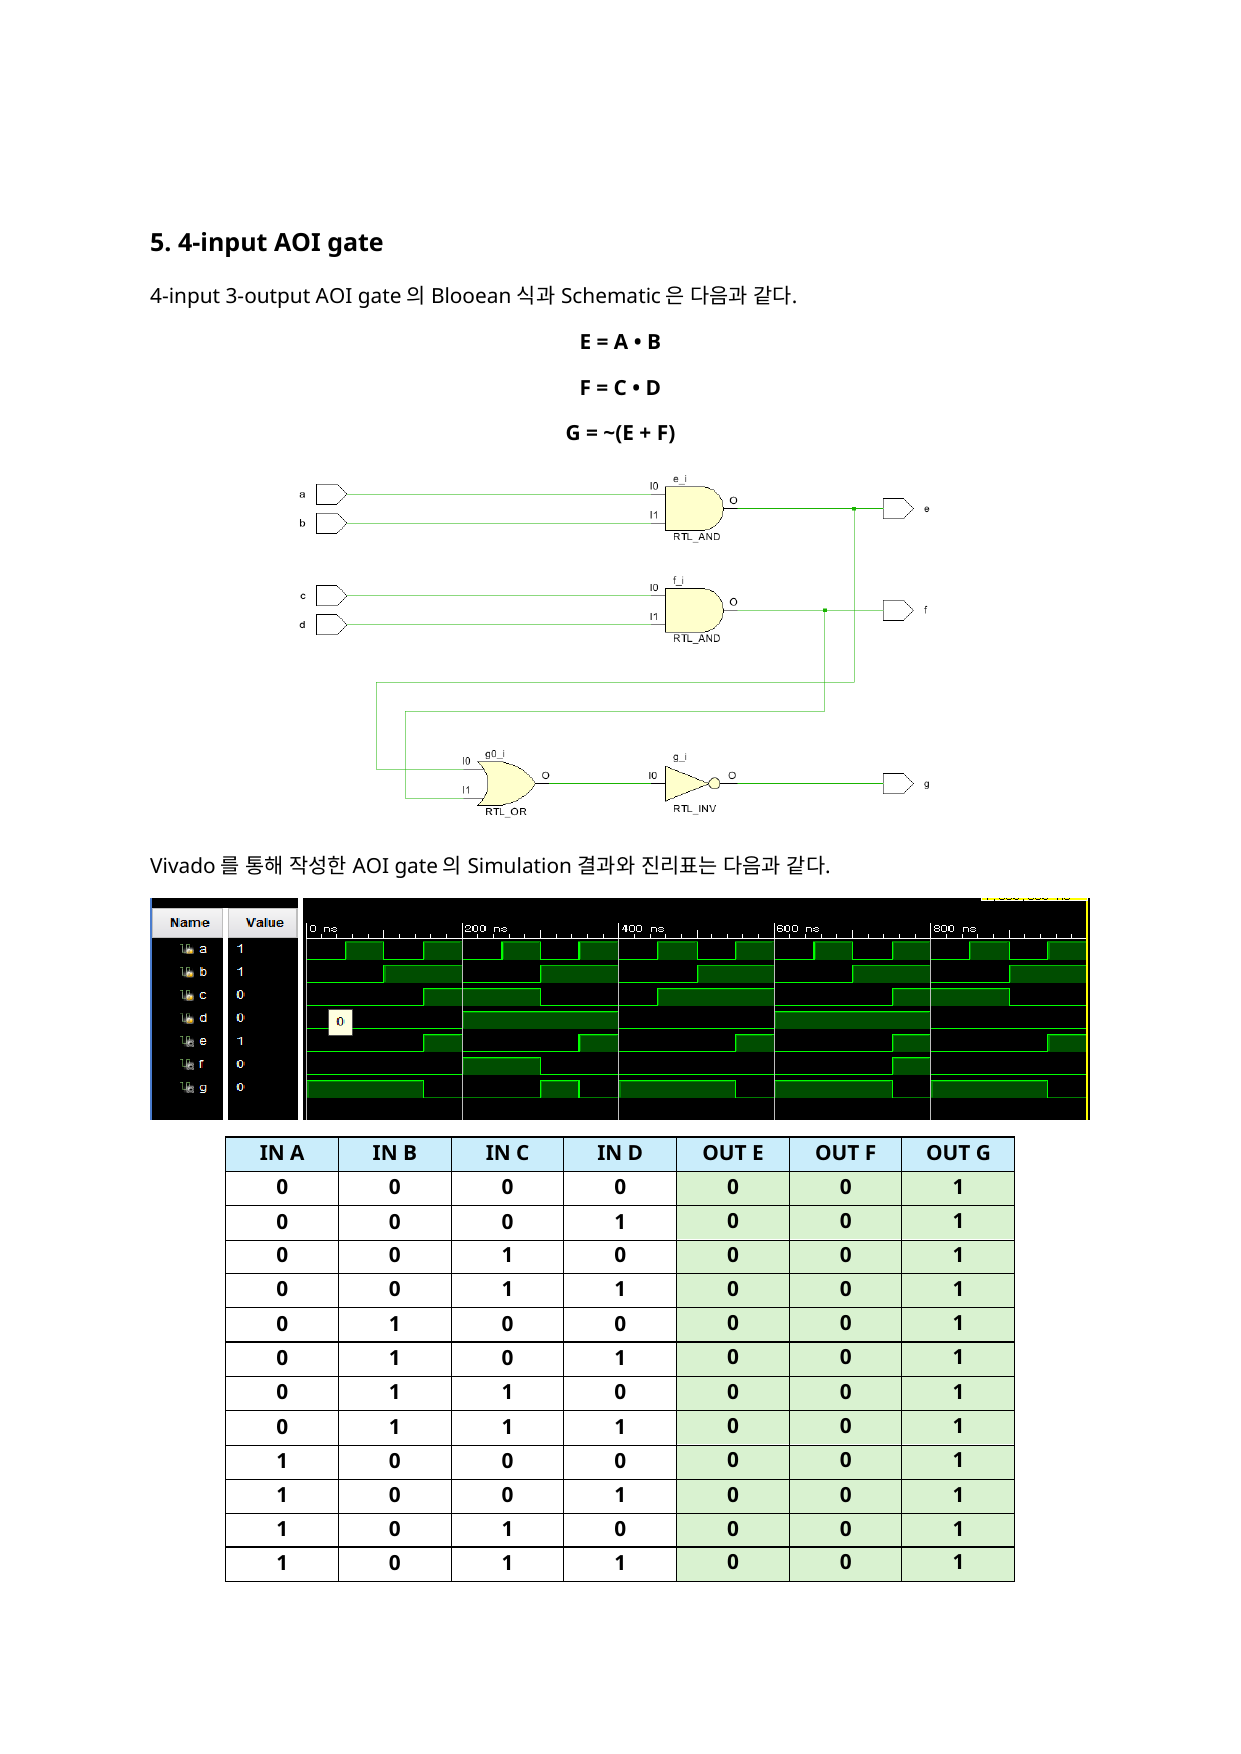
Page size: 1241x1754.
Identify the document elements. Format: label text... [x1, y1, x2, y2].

table_header IN C [452, 1138, 563, 1171]
table_cell 0 [677, 1446, 789, 1479]
table_cell 0 [226, 1377, 338, 1410]
table_cell 0 [790, 1308, 901, 1341]
table_header IN A [226, 1138, 338, 1171]
table_cell 1 [564, 1206, 676, 1239]
table_cell 0 [790, 1274, 901, 1307]
table_header OUT E [677, 1138, 789, 1171]
table_cell 0 [677, 1241, 789, 1273]
table_cell 0 [564, 1172, 676, 1205]
table_cell 1 [564, 1548, 676, 1581]
table_cell 0 [790, 1206, 901, 1239]
table_cell 0 [226, 1411, 338, 1444]
table_cell 1 [902, 1514, 1014, 1546]
table_cell 1 [902, 1308, 1014, 1341]
text Vivado를 통해 작성한 AOI gate의 Simulation 결과와 진리표는 다음과 같다. [150, 849, 1090, 880]
table_cell 1 [452, 1274, 563, 1307]
table_cell 0 [339, 1548, 451, 1581]
table_cell 0 [452, 1308, 563, 1341]
table_cell 0 [564, 1446, 676, 1479]
table_cell 0 [564, 1241, 676, 1273]
table_cell 0 [226, 1241, 338, 1273]
table_cell 0 [790, 1241, 901, 1273]
table_cell 0 [226, 1343, 338, 1376]
table_cell 1 [564, 1343, 676, 1376]
text E = A • B [150, 327, 1090, 356]
table_cell 0 [790, 1343, 901, 1376]
table_header IN B [339, 1138, 451, 1171]
table_cell 0 [677, 1411, 789, 1444]
table_cell 0 [452, 1343, 563, 1376]
table_cell 0 [226, 1308, 338, 1341]
table_cell 0 [790, 1480, 901, 1513]
table_header OUT G [902, 1138, 1014, 1171]
table_cell 1 [226, 1548, 338, 1581]
table_cell 1 [564, 1411, 676, 1444]
table_cell 1 [902, 1446, 1014, 1479]
table_cell 1 [226, 1446, 338, 1479]
table_cell 0 [790, 1548, 901, 1581]
table_cell 1 [339, 1411, 451, 1444]
table_cell 0 [339, 1241, 451, 1273]
table_cell 1 [339, 1377, 451, 1410]
table_cell 1 [339, 1308, 451, 1341]
table_cell 0 [226, 1206, 338, 1239]
table_cell 0 [339, 1274, 451, 1307]
table_cell 1 [902, 1480, 1014, 1513]
table_cell 0 [677, 1514, 789, 1546]
table_header OUT F [790, 1138, 901, 1171]
text 4-input 3-output AOI gate의 Blooean 식과 Schematic은 다음과 같다. [150, 279, 1090, 309]
table_cell 0 [452, 1172, 563, 1205]
table_cell 0 [677, 1172, 789, 1205]
table_cell 1 [226, 1480, 338, 1513]
table_cell 0 [790, 1172, 901, 1205]
table_cell 1 [902, 1206, 1014, 1239]
table_cell 0 [677, 1377, 789, 1410]
table_cell 1 [902, 1411, 1014, 1444]
table_cell 0 [790, 1514, 901, 1546]
table_cell 0 [677, 1308, 789, 1341]
table_cell 0 [677, 1274, 789, 1307]
table_cell 0 [564, 1308, 676, 1341]
table_cell 1 [339, 1343, 451, 1376]
table_cell 1 [902, 1377, 1014, 1410]
text 5. 4-input AOI gate [150, 224, 1090, 258]
table_cell 0 [452, 1446, 563, 1479]
text G = ~(E + F) [150, 418, 1090, 447]
table_cell 0 [226, 1274, 338, 1307]
table_cell 0 [339, 1480, 451, 1513]
text F = C • D [150, 373, 1090, 401]
picture [150, 898, 1090, 1120]
table_cell 0 [339, 1446, 451, 1479]
table_cell 0 [677, 1206, 789, 1239]
table_cell 0 [790, 1446, 901, 1479]
table_cell 0 [790, 1411, 901, 1444]
table_cell 0 [677, 1480, 789, 1513]
table_cell 0 [226, 1172, 338, 1205]
table_cell 1 [902, 1548, 1014, 1581]
table_cell 0 [339, 1514, 451, 1546]
table_cell 0 [677, 1343, 789, 1376]
table_header IN D [564, 1138, 676, 1171]
table_cell 1 [452, 1548, 563, 1581]
picture [292, 463, 948, 833]
table_cell 0 [564, 1377, 676, 1410]
table_cell 0 [564, 1514, 676, 1546]
table_cell 1 [902, 1241, 1014, 1273]
table_cell 0 [677, 1548, 789, 1581]
table_cell 1 [452, 1411, 563, 1444]
table_cell 1 [564, 1480, 676, 1513]
table_cell 1 [452, 1514, 563, 1546]
table_cell 1 [452, 1241, 563, 1273]
table_cell 0 [339, 1206, 451, 1239]
table_cell 0 [339, 1172, 451, 1205]
table_cell 1 [902, 1172, 1014, 1205]
table_cell 1 [226, 1514, 338, 1546]
table_cell 0 [452, 1480, 563, 1513]
table_cell 1 [564, 1274, 676, 1307]
table_cell 1 [452, 1377, 563, 1410]
table_cell 1 [902, 1343, 1014, 1376]
table_cell 0 [452, 1206, 563, 1239]
table_cell 0 [790, 1377, 901, 1410]
table_cell 1 [902, 1274, 1014, 1307]
